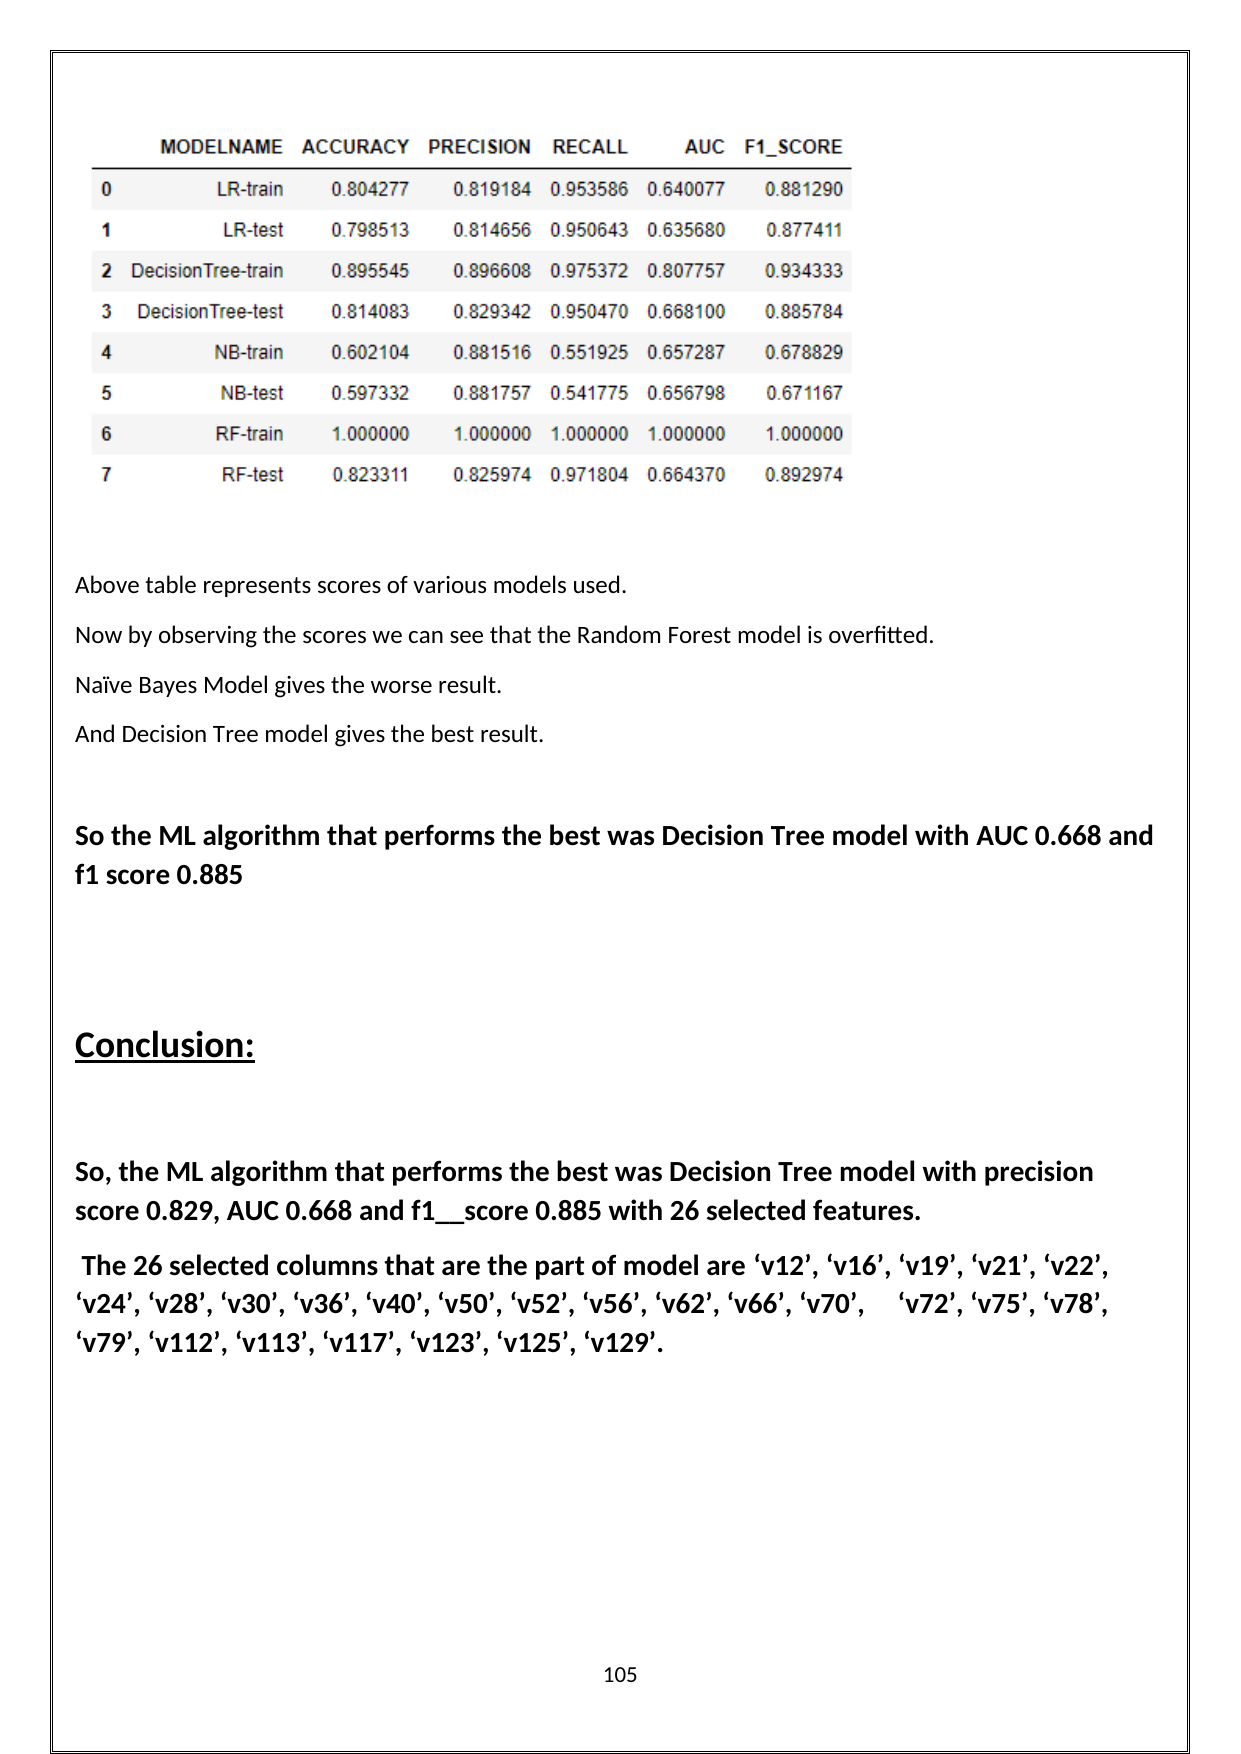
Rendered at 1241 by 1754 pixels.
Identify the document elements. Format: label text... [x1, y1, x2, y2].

text So the ML algorithm that performs the best was Decision Tree model with AUC 0.668 and f1 score 0.885 [75, 817, 1165, 892]
text Naïve Bayes Model gives the worse result. [75, 669, 1165, 699]
text Now by observing the scores we can see that the Random Forest model is overfitted. [75, 619, 1165, 650]
text Conclusion: [75, 1021, 1165, 1067]
text Above table represents scores of various models used. [75, 569, 1165, 600]
text And Decision Tree model gives the best result. [75, 718, 1165, 749]
picture [75, 124, 855, 502]
text The 26 selected columns that are the part of model are ‘v12’, ‘v16’, ‘v19’, ‘v21’, ‘v22’, ‘v24’, ‘v28’, ‘v30’, ‘v36’, ‘v40’, ‘v50’, ‘v52’, ‘v56’, ‘v62’, ‘v66’, ‘v70’, ‘v72’, ‘v75’, ‘v78’, ‘v79’, ‘v112’, ‘v113’, ‘v117’, ‘v123’, ‘v125’, ‘v129’. [75, 1247, 1165, 1359]
text So, the ML algorithm that performs the best was Decision Tree model with precision score 0.829, AUC 0.668 and f1__score 0.885 with 26 selected features. [75, 1153, 1165, 1228]
